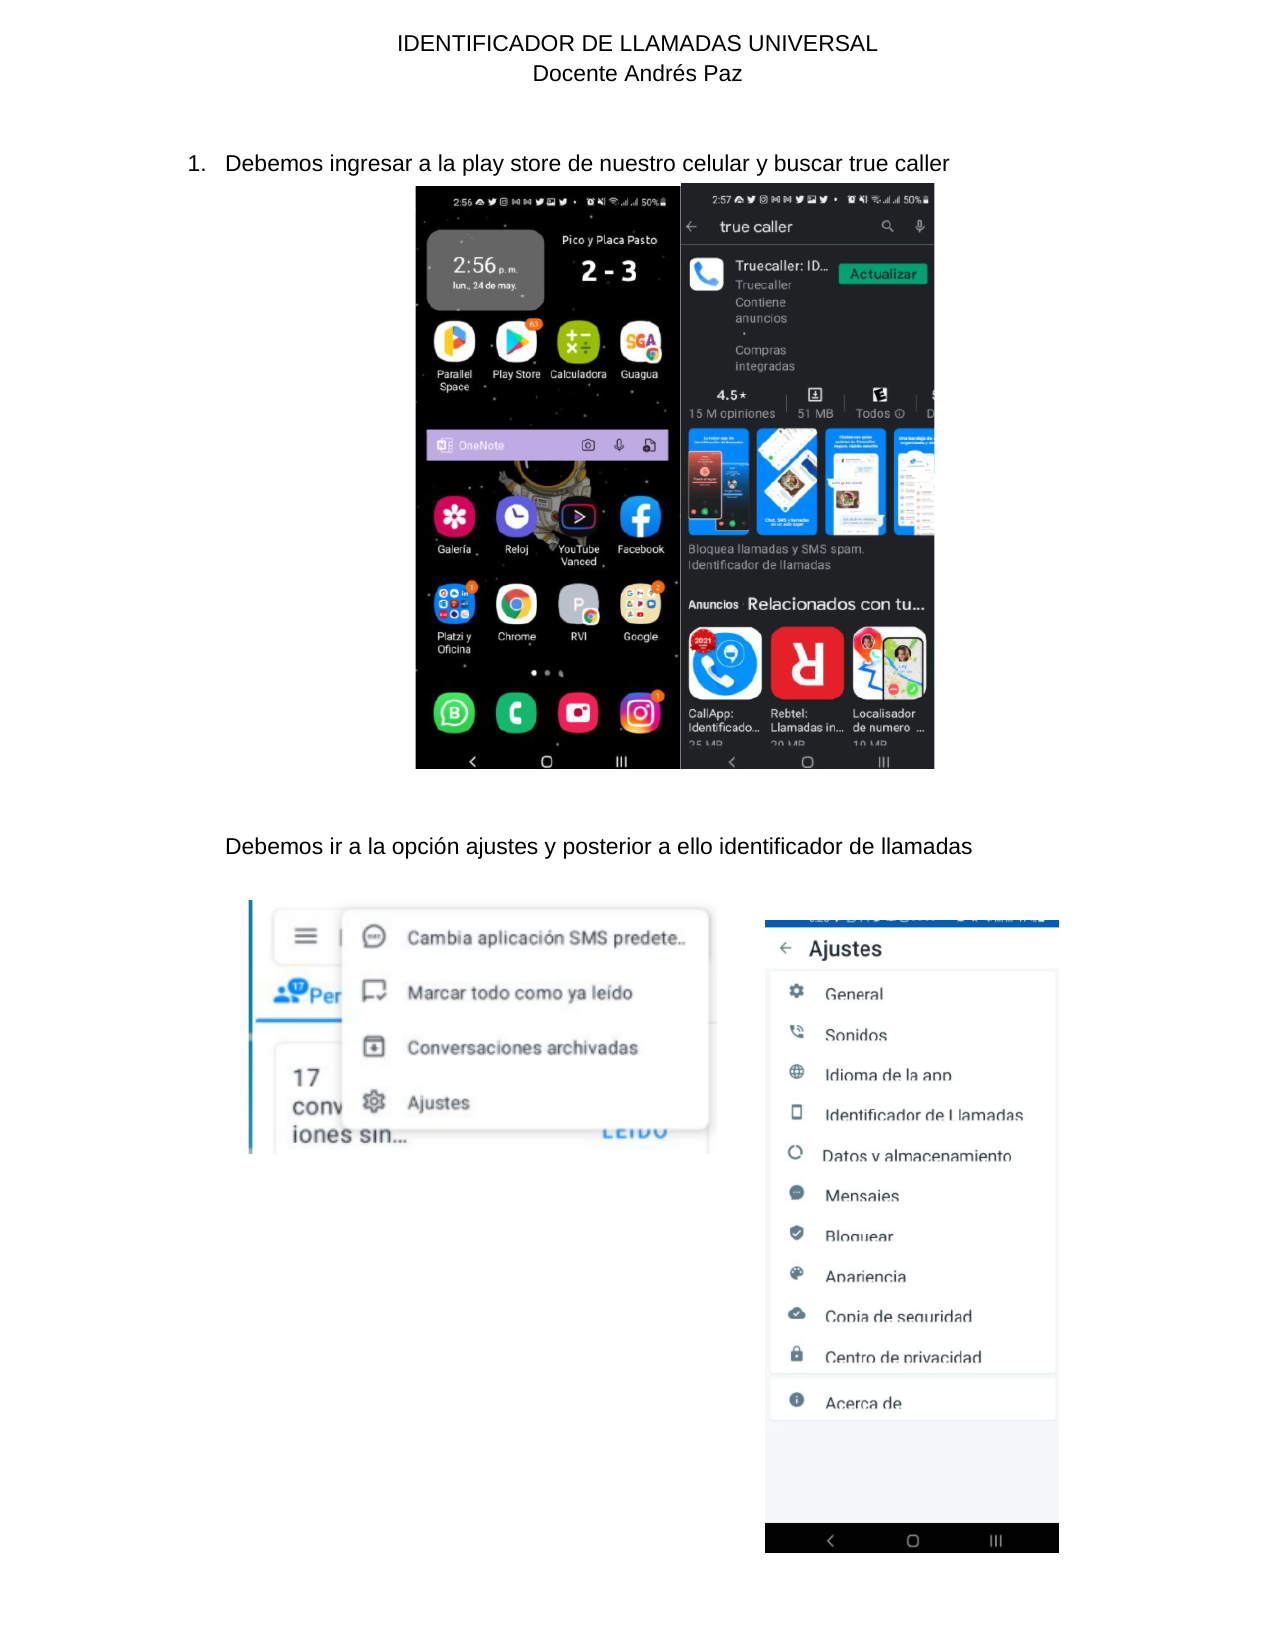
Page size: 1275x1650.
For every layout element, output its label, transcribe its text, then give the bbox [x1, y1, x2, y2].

picture [415, 180, 935, 769]
list Debemos ingresar a la play store de nuestro celular y buscar true caller [187, 150, 1125, 176]
text Debemos ir a la opción ajustes y posterior a ello identificador de llamadas [225, 833, 1125, 859]
picture [248, 900, 718, 1154]
picture [764, 920, 1059, 1553]
